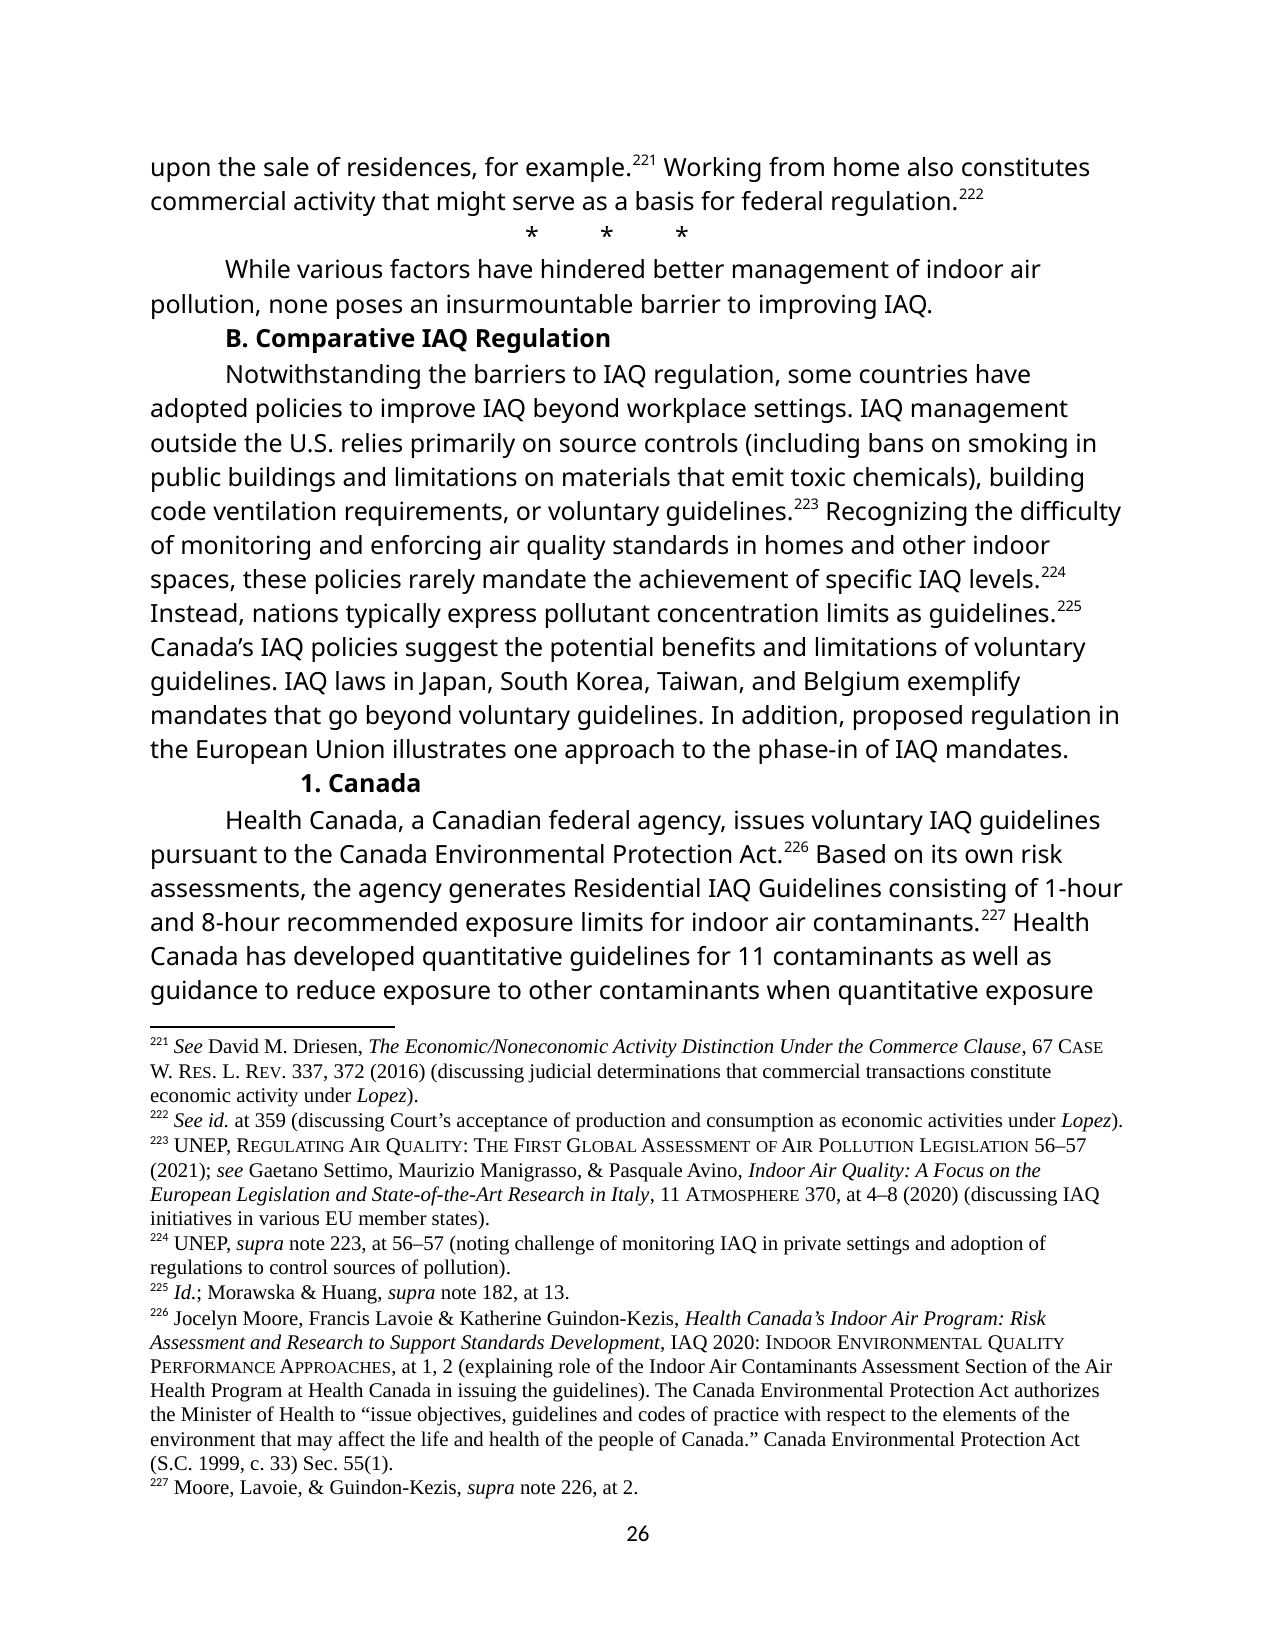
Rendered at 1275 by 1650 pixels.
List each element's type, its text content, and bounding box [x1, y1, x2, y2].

text The federal government or the states could seek to regulate IAQ. Whereas state authority to regulate IAQ would fall squarely within states’ general police power, federal regulation would rely heavily on Congress’ power to regulate interstate commerce. Regulation of consumer products and other items in commerce that affect IAQ, such as building materials, lies clearly within federal authority. Regulation of some indoor environments may be trickier, however. Federal regulation of IAQ in federally owned or financed buildings could rely on the Property Clause, Commerce Clause, or Necessary and Proper Clause. Federal regulation of IAQ in workplaces, akin to OSHA workplace safety regulation, would also be constitutionally secure. However, federal regulation of private residences may be limited to specific circumstances. Such regulation might be implemented upon the sale of residences, for example. Working from home also constitutes commercial activity that might serve as a basis for federal regulation. [150, 150, 1125, 218]
subtitle 1. Canada [225, 766, 1125, 800]
subtitle B. Comparative IAQ Regulation [150, 320, 1125, 354]
text Health Canada, a Canadian federal agency, issues voluntary IAQ guidelines pursuant to the Canada Environmental Protection Act. Based on its own risk assessments, the agency generates Residential IAQ Guidelines consisting of 1-hour and 8-hour recommended exposure limits for indoor air contaminants. Health Canada has developed quantitative guidelines for 11 contaminants as well as guidance to reduce exposure to other contaminants when quantitative exposure limits are not feasible. In 2012, for example, the agency replaced its quantitative guidelines for PM2.5 with a recommendation that PM2.5 levels be kept as low as possible because it had determined “there is no apparent threshold for the health effects of PM2.5.” [150, 803, 1125, 1007]
text While various factors have hindered better management of indoor air pollution, none poses an insurmountable barrier to improving IAQ. [150, 252, 1125, 320]
text * * * [150, 218, 1125, 252]
text Notwithstanding the barriers to IAQ regulation, some countries have adopted policies to improve IAQ beyond workplace settings. IAQ management outside the U.S. relies primarily on source controls (including bans on smoking in public buildings and limitations on materials that emit toxic chemicals), building code ventilation requirements, or voluntary guidelines. Recognizing the difficulty of monitoring and enforcing air quality standards in homes and other indoor spaces, these policies rarely mandate the achievement of specific IAQ levels. Instead, nations typically express pollutant concentration limits as guidelines. Canada’s IAQ policies suggest the potential benefits and limitations of voluntary guidelines. IAQ laws in Japan, South Korea, Taiwan, and Belgium exemplify mandates that go beyond voluntary guidelines. In addition, proposed regulation in the European Union illustrates one approach to the phase-in of IAQ mandates. [150, 357, 1125, 766]
